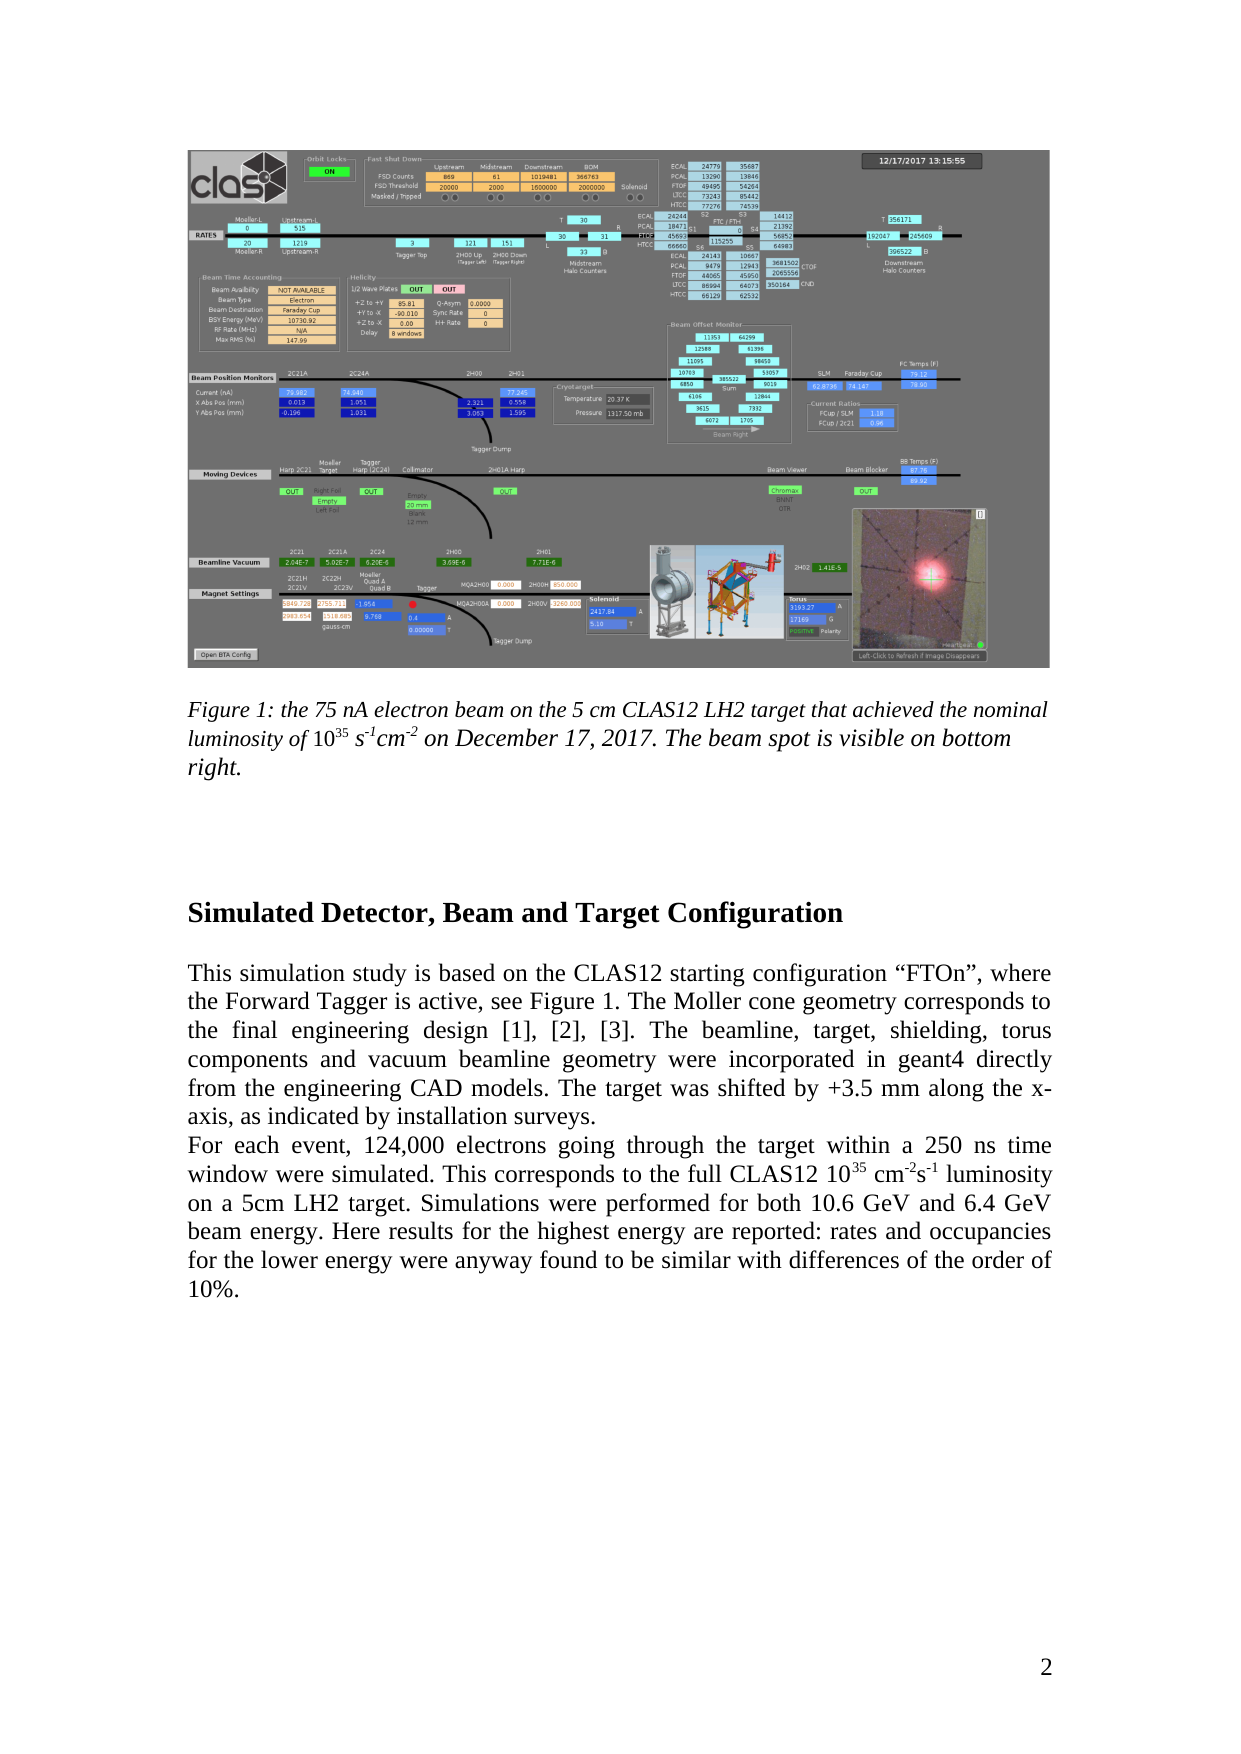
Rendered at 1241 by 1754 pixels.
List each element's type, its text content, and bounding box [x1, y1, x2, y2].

text Figure 1: the 75 nA electron beam on the 5 cm CLAS12 LH2 target that achieved the nominal luminosity of 1035 s-1cm-2 on December 17, 2017. The beam spot is visible on bottom right. [187, 697, 1053, 780]
text Simulated Detector, Beam and Target Configuration [187, 895, 1053, 929]
text For each event, 124,000 electrons going through the target within a 250 ns time window were simulated. This corresponds to the full CLAS12 1035 cm-2s-1 luminosity on a 5cm LH2 target. Simulations were performed for both 10.6 GeV and 6.4 GeV beam energy. Here results for the highest energy are reported: rates and occupancies for the lower energy were anyway found to be similar with differences of the order of 10%. [187, 1130, 1053, 1303]
text This simulation study is based on the CLAS12 starting configuration “FTOn”, where the Forward Tagger is active, see Figure 1. The Moller cone geometry corresponds to the final engineering design [1], [2], [3]. The beamline, target, shielding, torus components and vacuum beamline geometry were incorporated in geant4 directly from the engineering CAD models. The target was shifted by +3.5 mm along the x-axis, as indicated by installation surveys. [187, 958, 1053, 1130]
picture [187, 150, 1050, 668]
